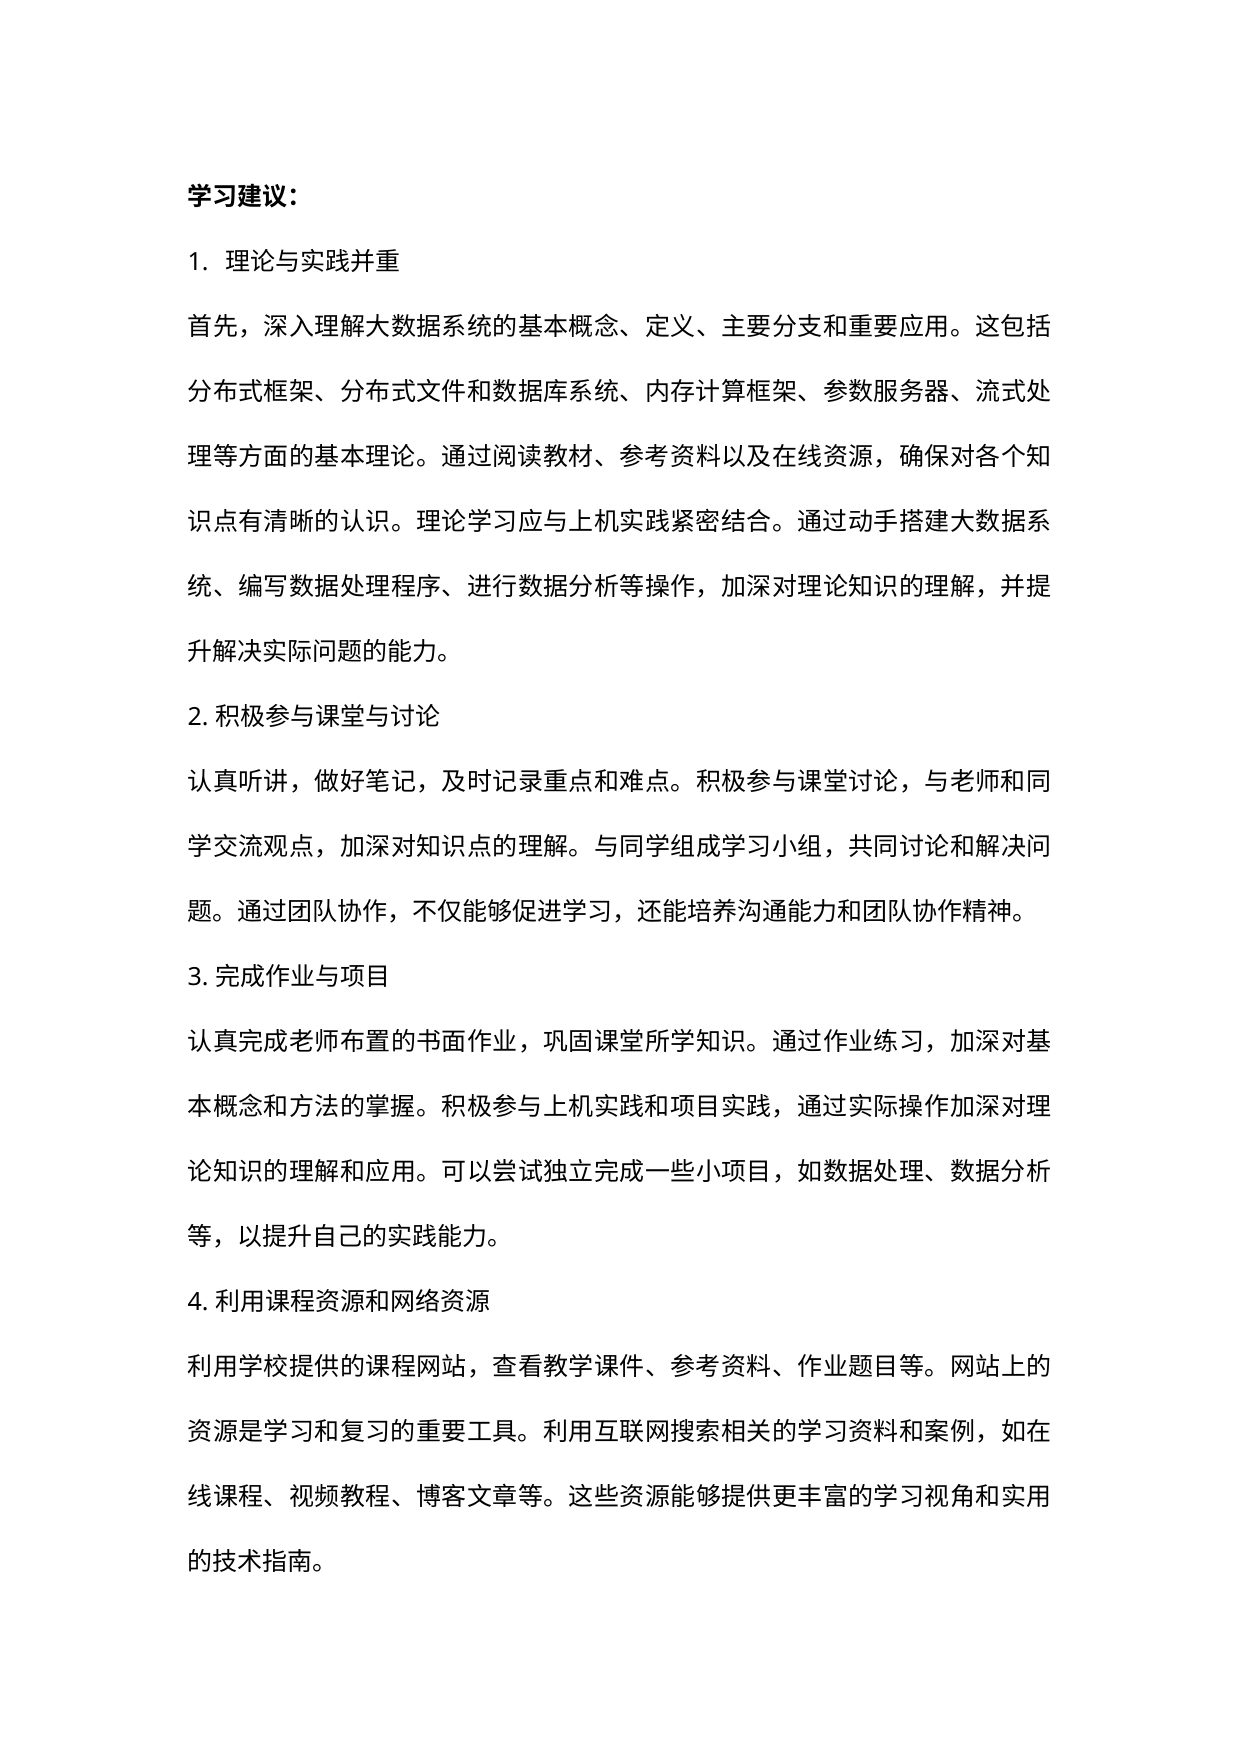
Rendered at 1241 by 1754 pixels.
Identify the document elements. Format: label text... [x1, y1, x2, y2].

text 4. 利用课程资源和网络资源 [187, 1267, 1053, 1332]
text 首先，深入理解大数据系统的基本概念、定义、主要分支和重要应用。这包括分布式框架、分布式文件和数据库系统、内存计算框架、参数服务器、流式处理等方面的基本理论。通过阅读教材、参考资料以及在线资源，确保对各个知识点有清晰的认识。理论学习应与上机实践紧密结合。通过动手搭建大数据系统、编写数据处理程序、进行数据分析等操作，加深对理论知识的理解，并提升解决实际问题的能力。 [187, 292, 1053, 682]
text 学习建议： [187, 162, 1053, 227]
text 2. 积极参与课堂与讨论 [187, 682, 1053, 747]
text 利用学校提供的课程网站，查看教学课件、参考资料、作业题目等。网站上的资源是学习和复习的重要工具。利用互联网搜索相关的学习资料和案例，如在线课程、视频教程、博客文章等。这些资源能够提供更丰富的学习视角和实用的技术指南。 [187, 1332, 1053, 1592]
text 认真完成老师布置的书面作业，巩固课堂所学知识。通过作业练习，加深对基本概念和方法的掌握。积极参与上机实践和项目实践，通过实际操作加深对理论知识的理解和应用。可以尝试独立完成一些小项目，如数据处理、数据分析等，以提升自己的实践能力。 [187, 1007, 1053, 1267]
text 认真听讲，做好笔记，及时记录重点和难点。积极参与课堂讨论，与老师和同学交流观点，加深对知识点的理解。与同学组成学习小组，共同讨论和解决问题。通过团队协作，不仅能够促进学习，还能培养沟通能力和团队协作精神。 [187, 747, 1053, 942]
list 理论与实践并重 [187, 227, 1053, 292]
text 3. 完成作业与项目 [187, 942, 1053, 1007]
